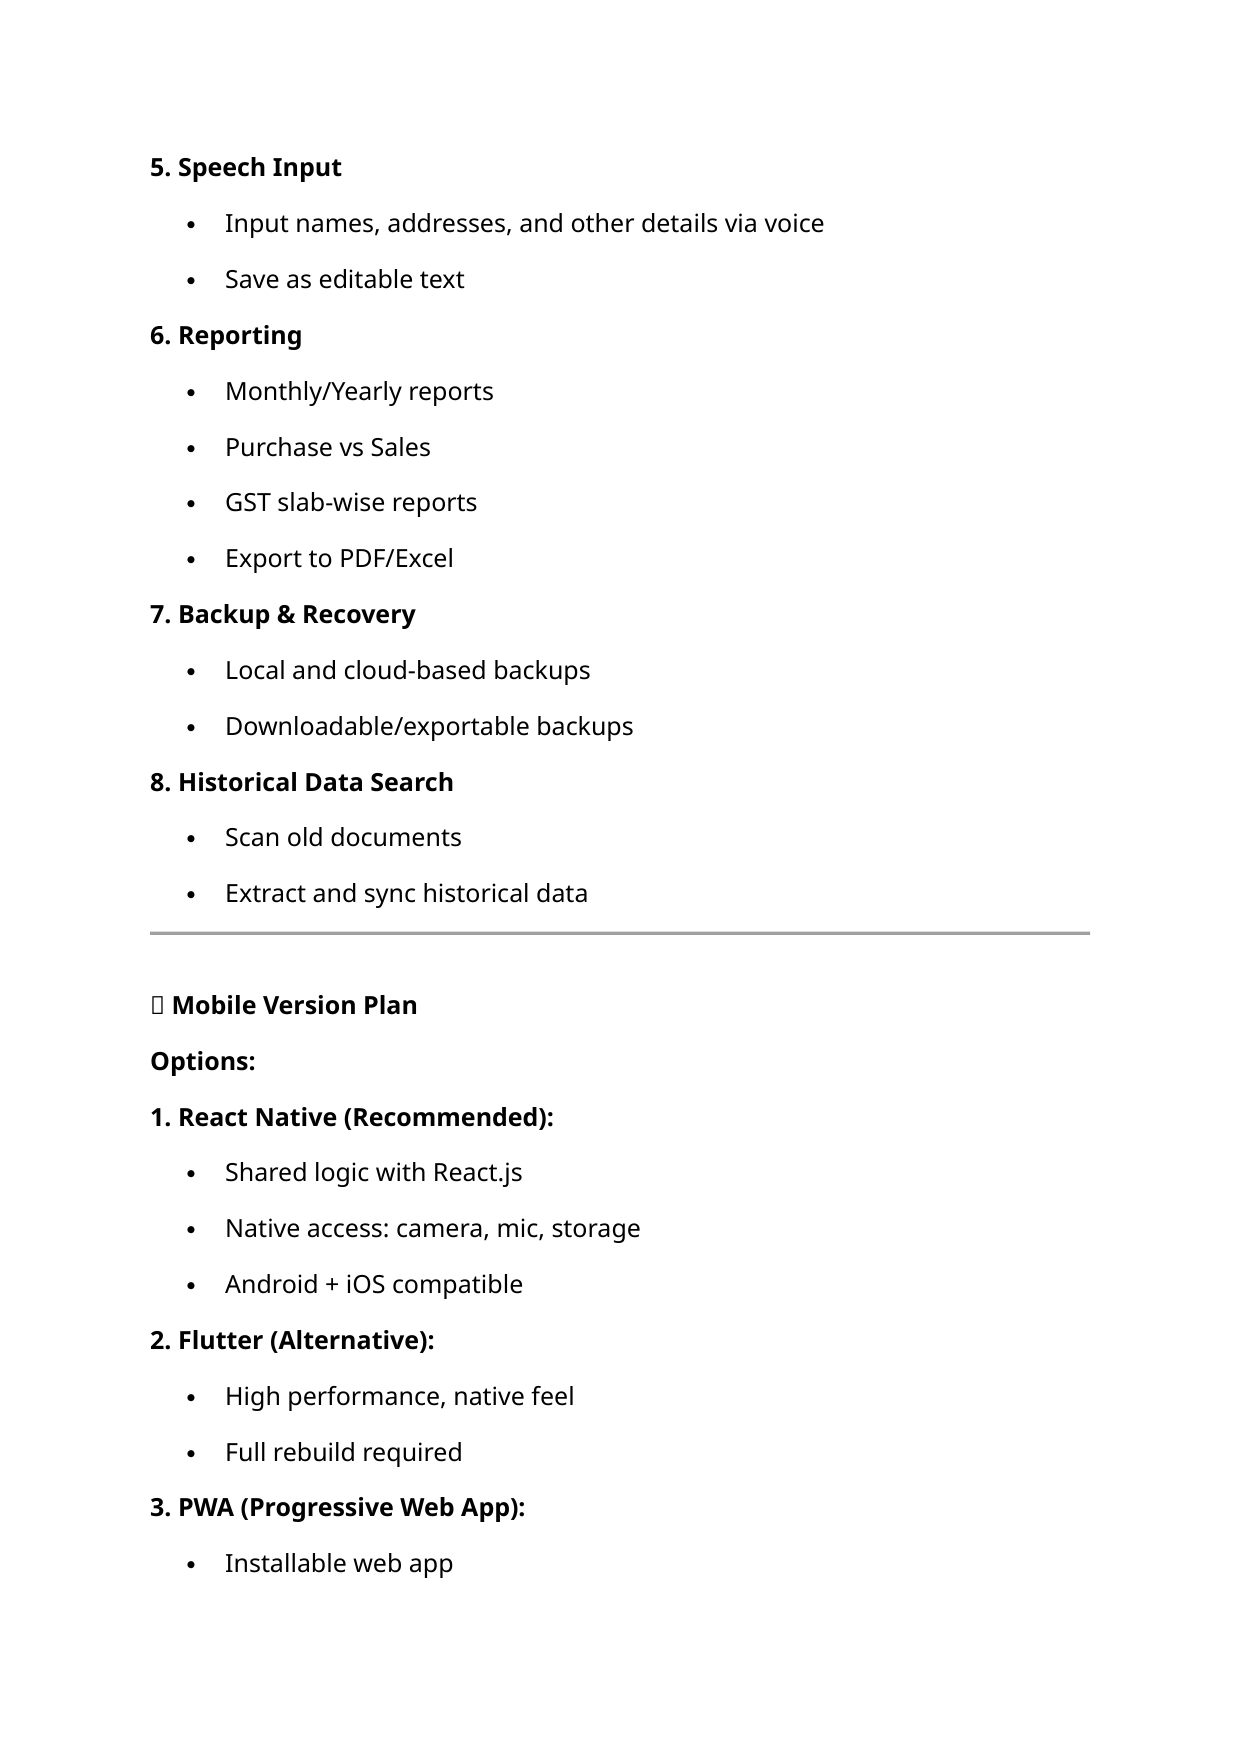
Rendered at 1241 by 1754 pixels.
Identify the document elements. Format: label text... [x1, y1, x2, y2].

text 1. React Native (Recommended): [150, 1099, 1090, 1133]
text 7. Backup & Recovery [150, 597, 1090, 631]
list Local and cloud-based backups [187, 652, 1090, 687]
text 6. Reporting [150, 317, 1090, 352]
list High performance, native feel [187, 1378, 1090, 1412]
list Purchase vs Sales [187, 429, 1090, 463]
list Installable web app [187, 1546, 1090, 1580]
text 📱 Mobile Version Plan [150, 987, 1090, 1022]
text 3. PWA (Progressive Web App): [150, 1490, 1090, 1524]
list Android + iOS compatible [187, 1267, 1090, 1301]
list Full rebuild required [187, 1434, 1090, 1468]
list Monthly/Yearly reports [187, 373, 1090, 407]
list Downloadable/exportable backups [187, 708, 1090, 742]
list GST slab-wise reports [187, 485, 1090, 519]
list Export to PDF/Excel [187, 541, 1090, 575]
text 5. Speech Input [150, 150, 1090, 184]
text 8. Historical Data Search [150, 764, 1090, 798]
list Save as editable text [187, 262, 1090, 296]
text Options: [150, 1043, 1090, 1077]
list Input names, addresses, and other details via voice [187, 206, 1090, 240]
list Native access: camera, mic, storage [187, 1211, 1090, 1245]
text 2. Flutter (Alternative): [150, 1322, 1090, 1357]
list Extract and sync historical data [187, 876, 1090, 910]
list Scan old documents [187, 820, 1090, 854]
list Shared logic with React.js [187, 1155, 1090, 1189]
